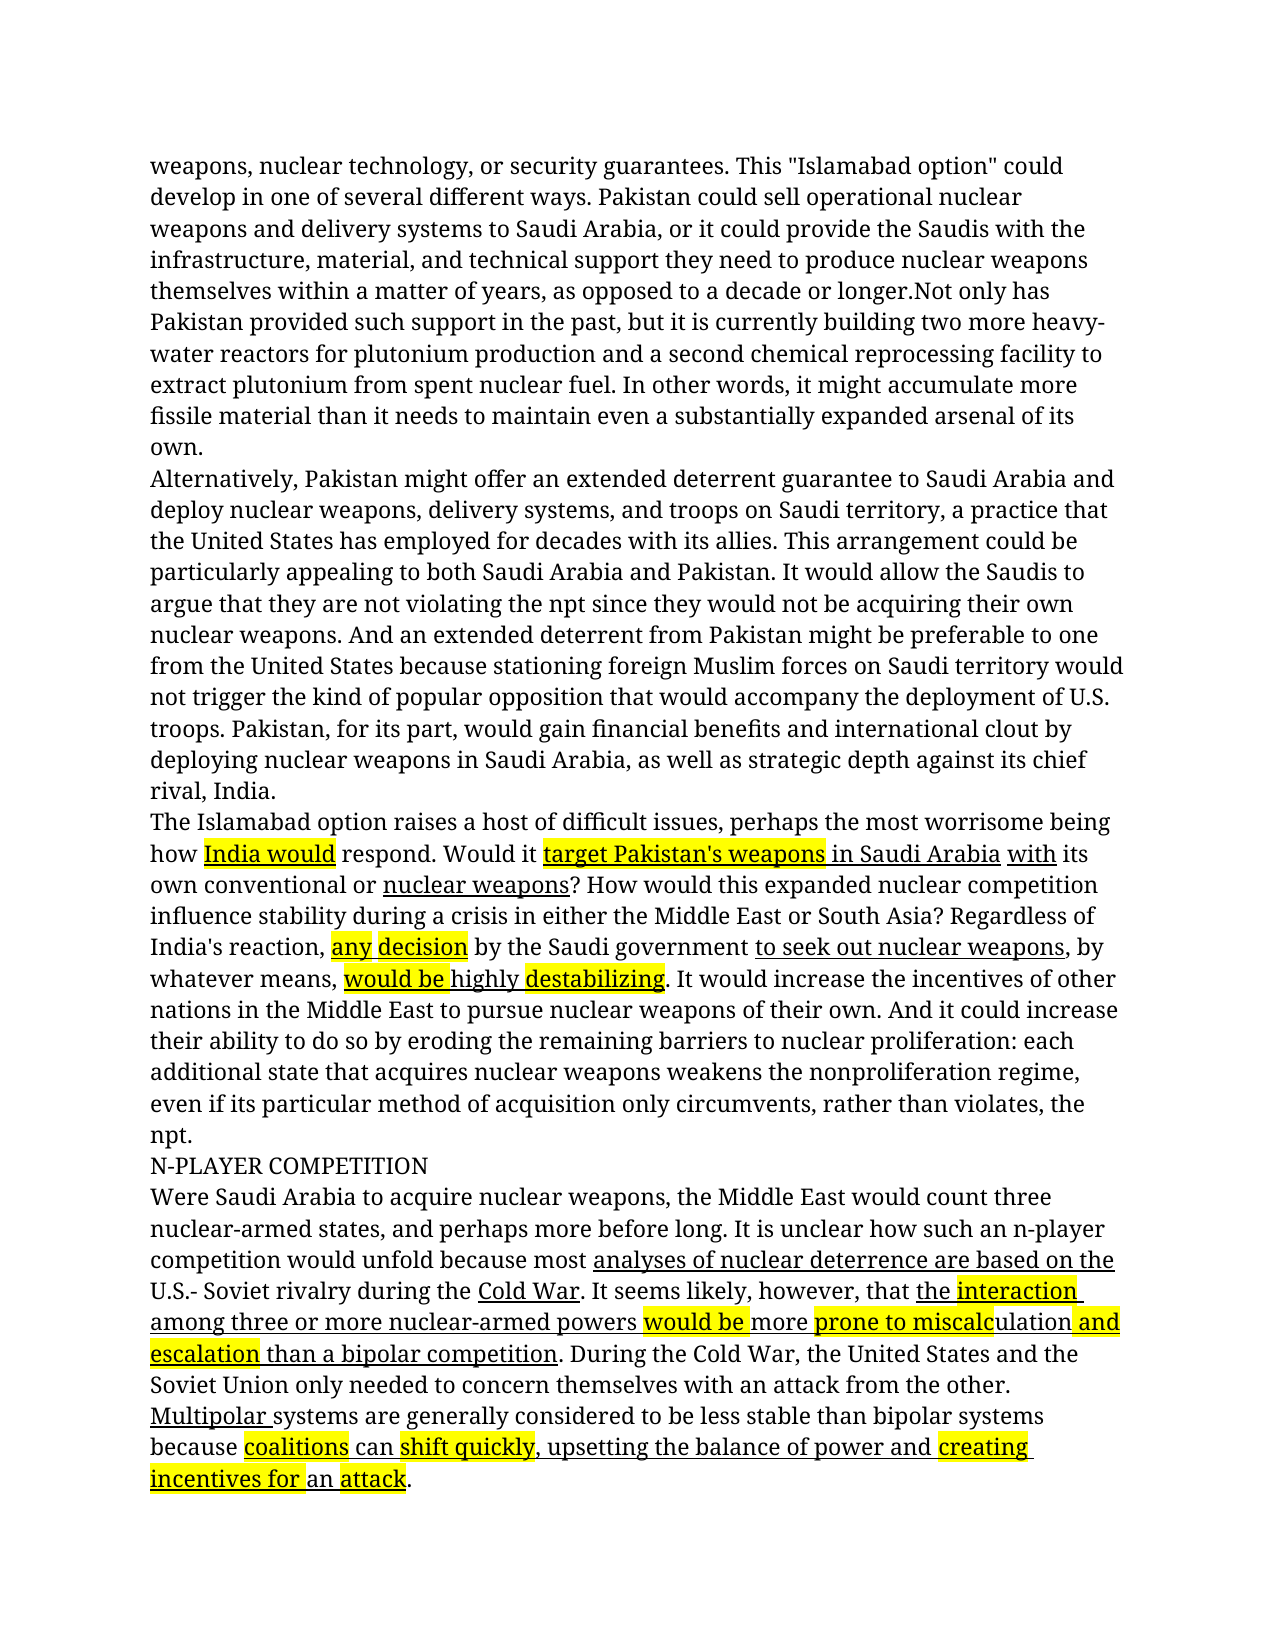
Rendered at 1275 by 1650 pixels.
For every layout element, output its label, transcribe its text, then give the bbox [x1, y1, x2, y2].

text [150, 150, 1125, 462]
text The Islamabad option raises a host of difficult issues, perhaps the most worrisome being how India would respond. Would it target Pakistan's weapons in Saudi Arabia with its own conventional or nuclear weapons? How would this expanded nuclear competition influence stability during a crisis in either the Middle East or South Asia? Regardless of India's reaction, any decision by the Saudi government to seek out nuclear weapons, by whatever means, would be highly destabilizing. It would increase the incentives of other nations in the Middle East to pursue nuclear weapons of their own. And it could increase their ability to do so by eroding the remaining barriers to nuclear proliferation: each additional state that acquires nuclear weapons weakens the nonproliferation regime, even if its particular method of acquisition only circumvents, rather than violates, the npt. [150, 806, 1125, 1150]
text N-PLAYER COMPETITION [150, 1150, 1125, 1181]
text Were Saudi Arabia to acquire nuclear weapons, the Middle East would count three nuclear-armed states, and perhaps more before long. It is unclear how such an n-player competition would unfold because most analyses of nuclear deterrence are based on the U.S.- Soviet rivalry during the Cold War. It seems likely, however, that the interaction among three or more nuclear-armed powers would be more prone to miscalculation and escalation than a bipolar competition. During the Cold War, the United States and the Soviet Union only needed to concern themselves with an attack from the other. Multipolar systems are generally considered to be less stable than bipolar systems because coalitions can shift quickly, upsetting the balance of power and creating incentives for an attack. [150, 1181, 1125, 1494]
text Alternatively, Pakistan might offer an extended deterrent guarantee to Saudi Arabia and deploy nuclear weapons, delivery systems, and troops on Saudi territory, a practice that the United States has employed for decades with its allies. This arrangement could be particularly appealing to both Saudi Arabia and Pakistan. It would allow the Saudis to argue that they are not violating the npt since they would not be acquiring their own nuclear weapons. And an extended deterrent from Pakistan might be preferable to one from the United States because stationing foreign Muslim forces on Saudi territory would not trigger the kind of popular opposition that would accompany the deployment of U.S. troops. Pakistan, for its part, would gain financial benefits and international clout by deploying nuclear weapons in Saudi Arabia, as well as strategic depth against its chief rival, India. [150, 462, 1125, 806]
